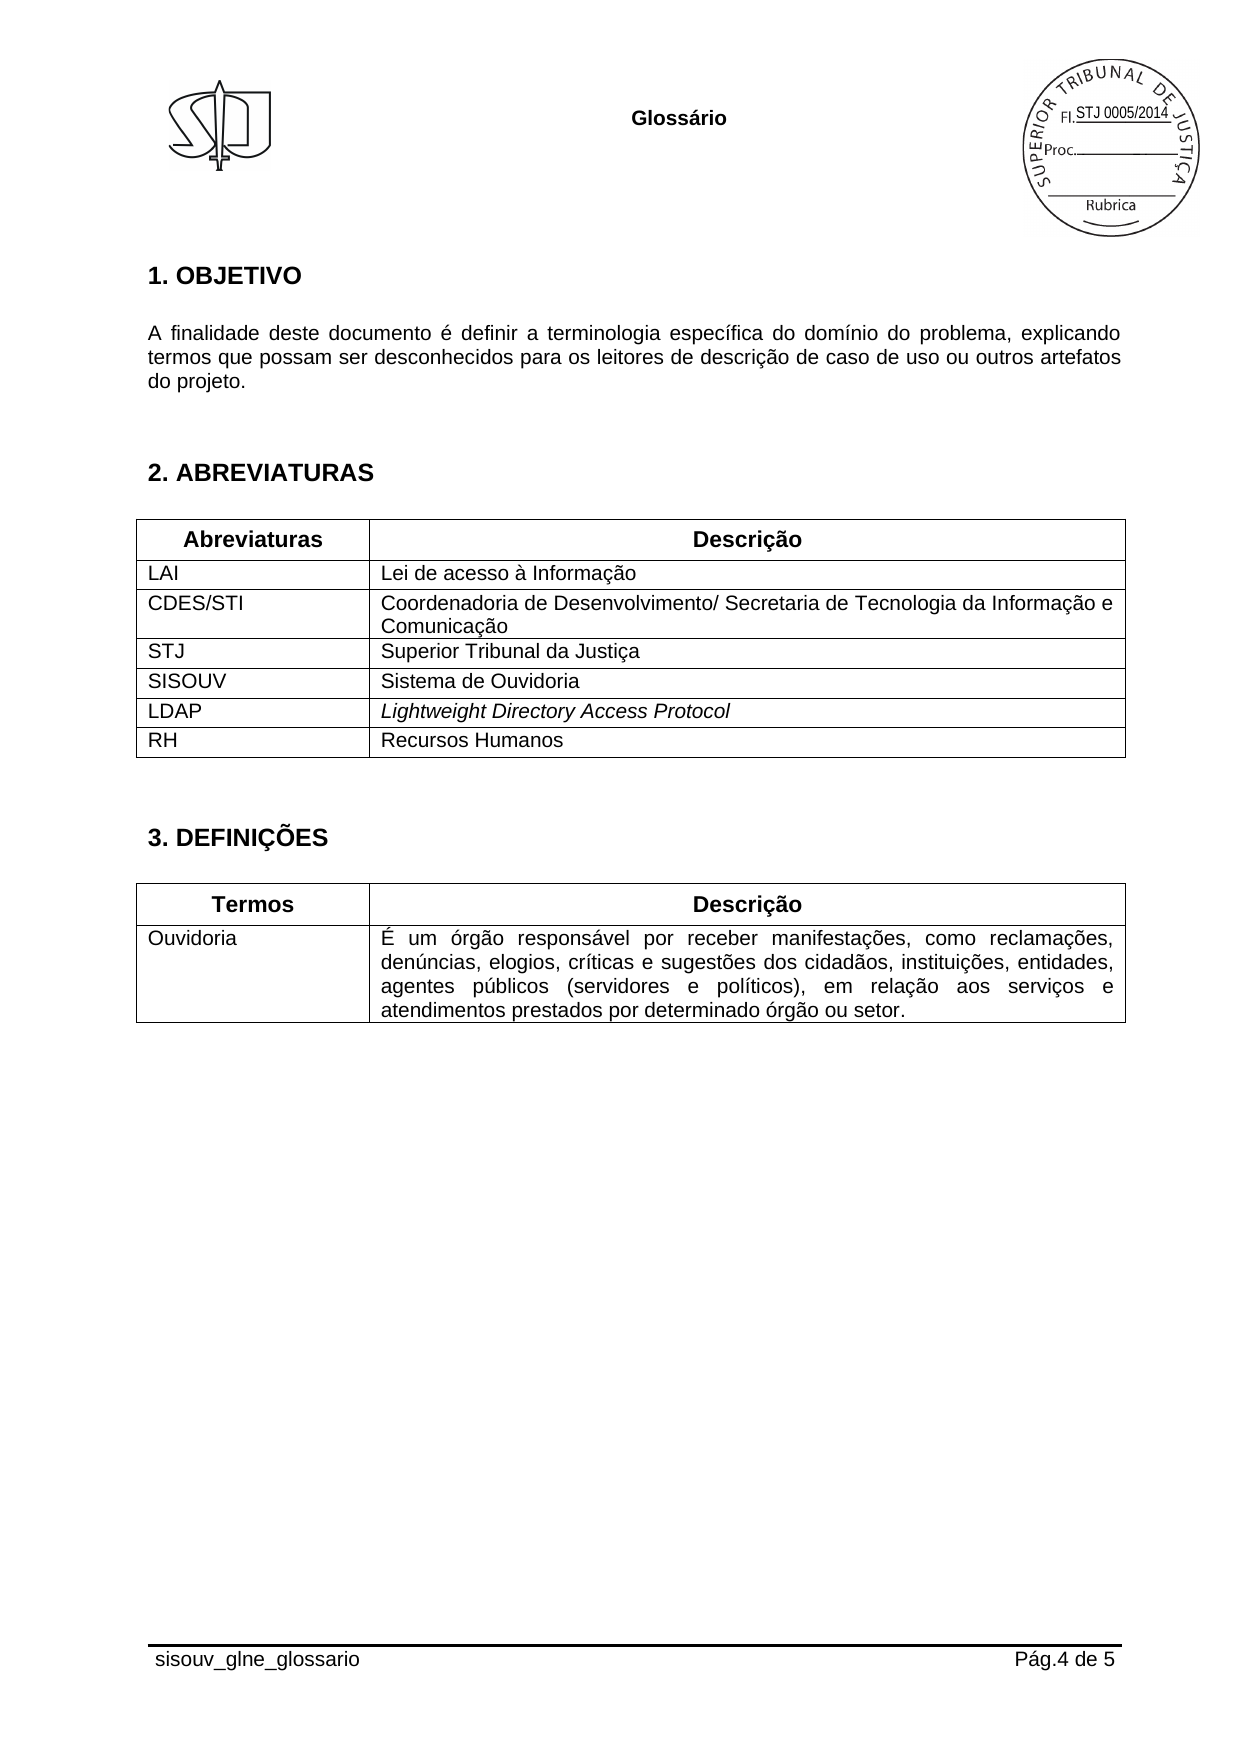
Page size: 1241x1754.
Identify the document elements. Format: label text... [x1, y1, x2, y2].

table_cell STJ [137, 639, 369, 668]
table_cell Superior Tribunal da Justiça [370, 639, 1125, 668]
picture [1022, 59, 1200, 237]
table_cell LAI [137, 561, 369, 589]
table_cell Lightweight Directory Access Protocol [370, 699, 1125, 727]
table_header Descrição [370, 884, 1125, 925]
table_header Abreviaturas [137, 520, 369, 560]
table_cell É um órgão responsável por receber manifestações, como reclamações, denúncias, elogios, críticas e sugestões dos cidadãos, instituições, entidades, agentes públicos (servidores e políticos), em relação aos serviços e atendimentos prestados por determinado órgão ou setor. [370, 926, 1125, 1022]
table_cell SISOUV [137, 669, 369, 697]
table_cell LDAP [137, 699, 369, 727]
table_cell Recursos Humanos [370, 728, 1125, 757]
table_header Descrição [370, 520, 1125, 560]
subtitle objetivo [148, 261, 1122, 290]
table_cell RH [137, 728, 369, 757]
table_cell Sistema de Ouvidoria [370, 669, 1125, 697]
text A finalidade deste documento é definir a terminologia específica do domínio do problema, explicando termos que possam ser desconhecidos para os leitores de descrição de caso de uso ou outros artefatos do projeto. [148, 321, 1122, 393]
table_cell Ouvidoria [137, 926, 369, 1022]
subtitle definições [148, 823, 1122, 852]
subtitle Abreviaturas [148, 458, 1122, 487]
table_cell Coordenadoria de Desenvolvimento/ Secretaria de Tecnologia da Informação e Comunicação [370, 590, 1125, 638]
table_cell CDES/STI [137, 590, 369, 638]
table_header Termos [137, 884, 369, 925]
table_cell Lei de acesso à Informação [370, 561, 1125, 589]
